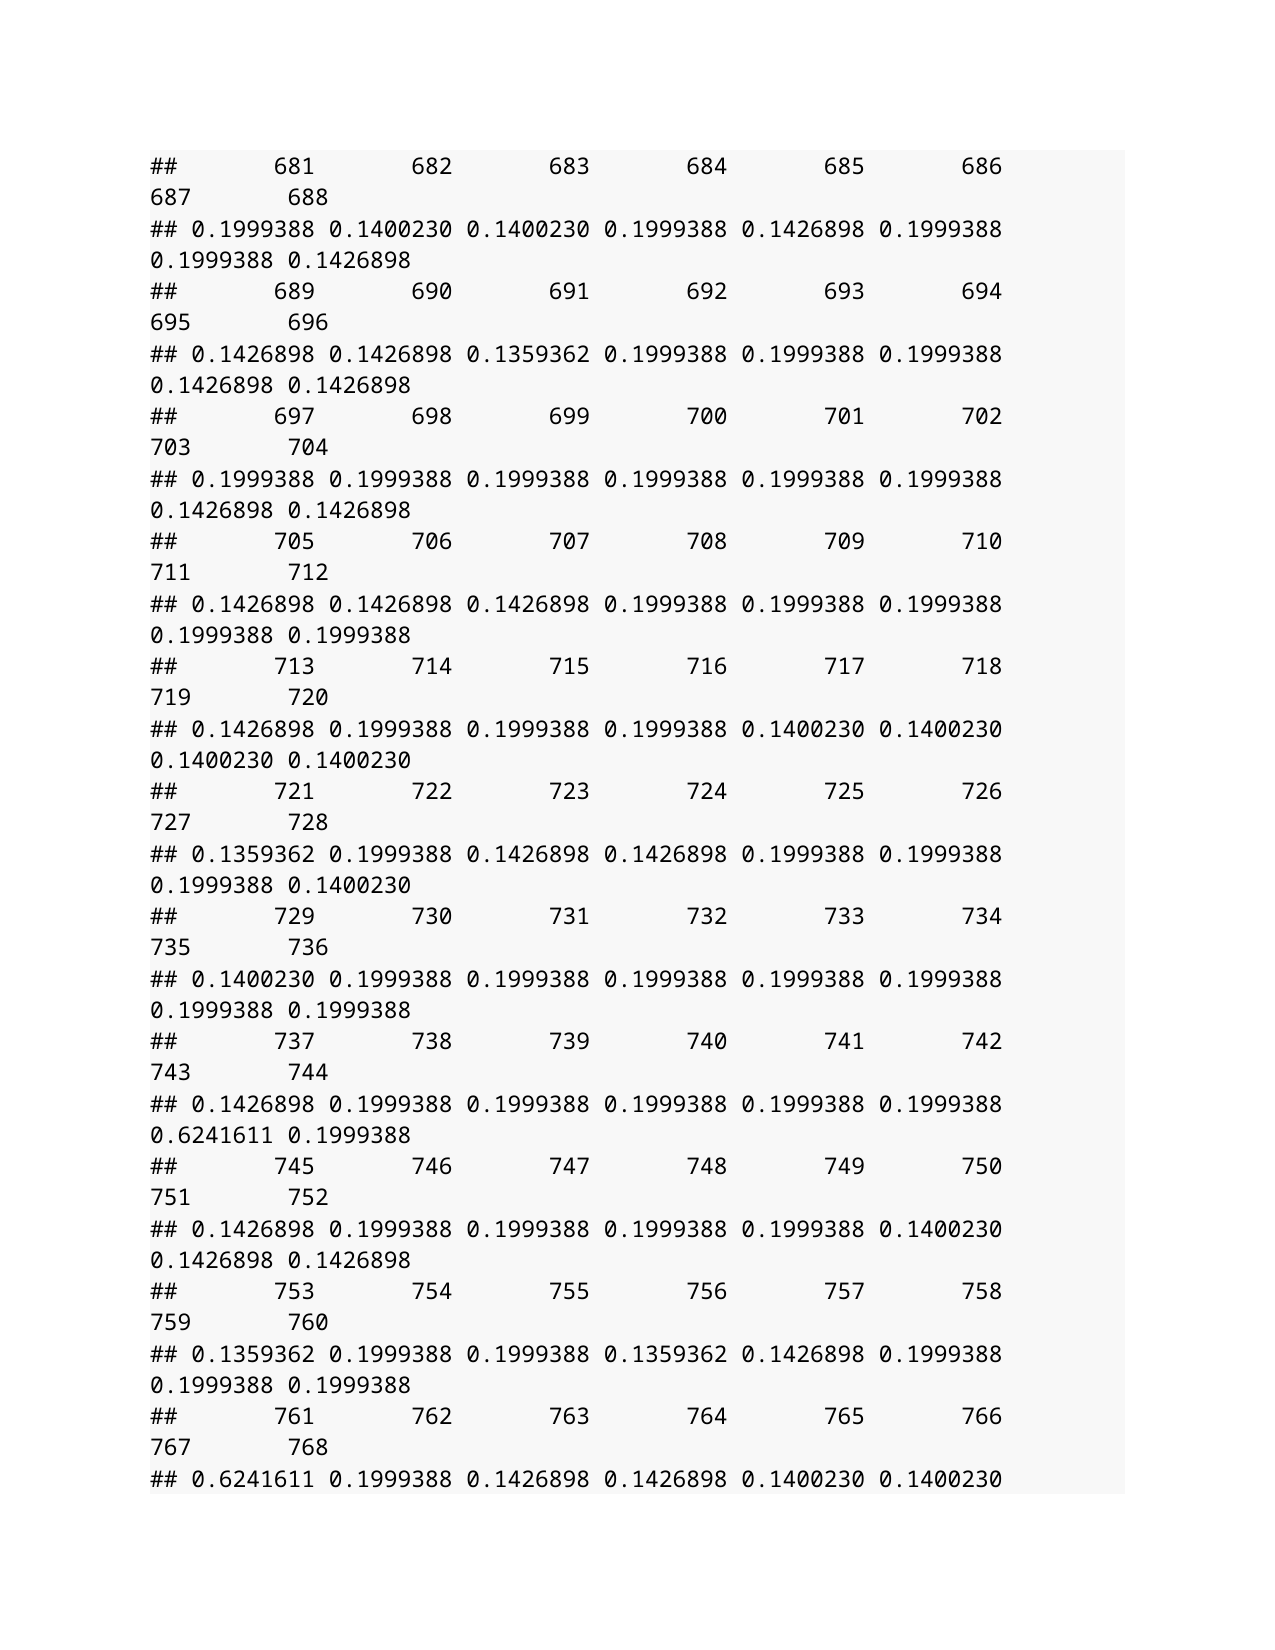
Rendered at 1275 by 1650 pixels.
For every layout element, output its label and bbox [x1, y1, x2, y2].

text [150, 150, 1125, 1494]
